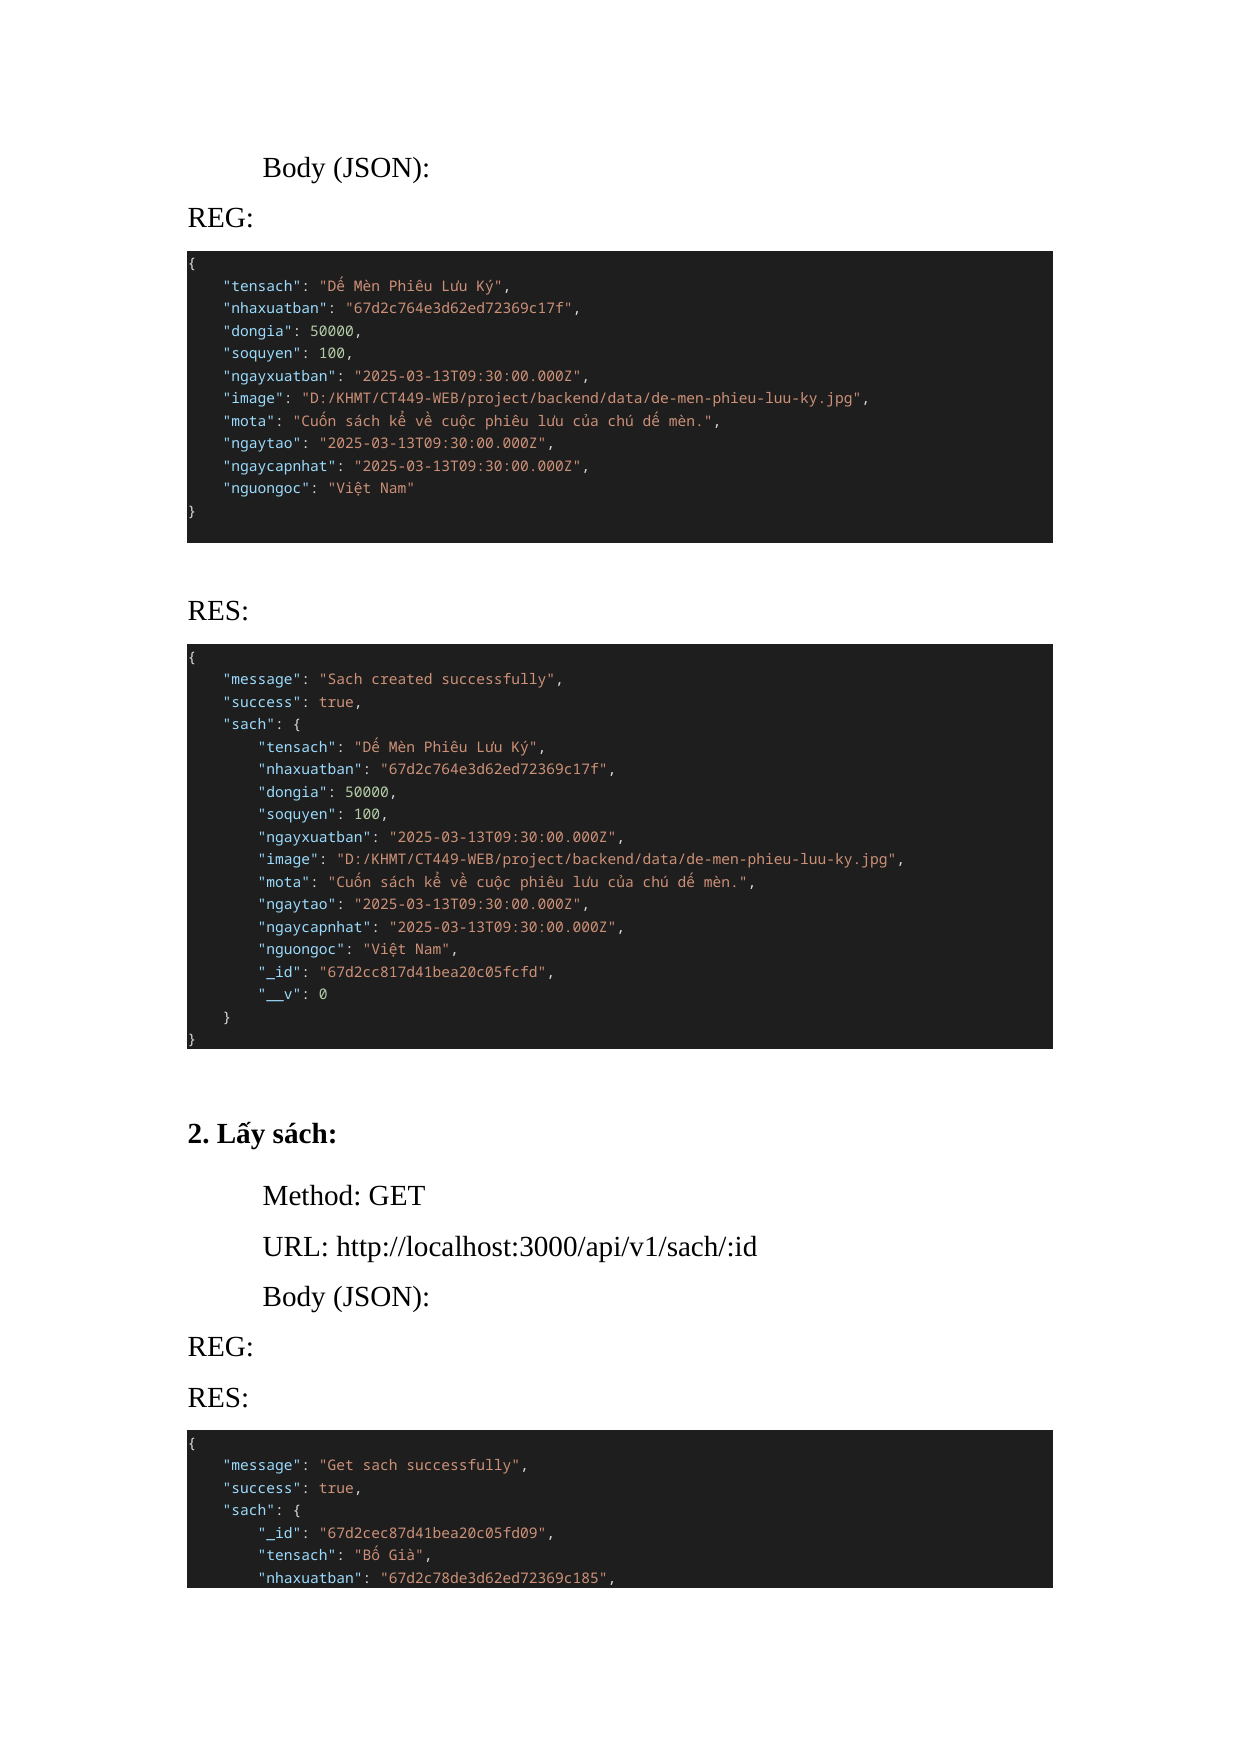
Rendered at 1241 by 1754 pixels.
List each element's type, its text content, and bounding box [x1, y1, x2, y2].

text } [187, 1026, 1053, 1049]
text "ngayxuatban": "2025-03-13T09:30:00.000Z", [187, 824, 1053, 846]
text "dongia": 50000, [187, 779, 1053, 801]
text "tensach": "Dế Mèn Phiêu Lưu Ký", [187, 734, 1053, 756]
text } [187, 1004, 1053, 1026]
list URL: http://localhost:3000/api/v1/sach/:id [187, 1229, 1053, 1262]
text "success": true, [187, 1475, 1053, 1498]
text "__v": 0 [187, 981, 1053, 1004]
text "ngaycapnhat": "2025-03-13T09:30:00.000Z", [187, 453, 1053, 476]
text "_id": "67d2cc817d41bea20c05fcfd", [187, 959, 1053, 981]
list RES: [187, 593, 1053, 627]
text "dongia": 50000, [187, 318, 1053, 341]
text "_id": "67d2cec87d41bea20c05fd09", [187, 1520, 1053, 1543]
text "ngaytao": "2025-03-13T09:30:00.000Z", [187, 891, 1053, 914]
text "soquyen": 100, [187, 341, 1053, 363]
text "nhaxuatban": "67d2c764e3d62ed72369c17f", [187, 756, 1053, 779]
text "message": "Sach created successfully", [187, 666, 1053, 689]
text "ngaycapnhat": "2025-03-13T09:30:00.000Z", [187, 914, 1053, 936]
list Method: GET [187, 1178, 1053, 1212]
text "ngayxuatban": "2025-03-13T09:30:00.000Z", [187, 363, 1053, 386]
text "ngaytao": "2025-03-13T09:30:00.000Z", [187, 431, 1053, 453]
text { [187, 251, 1053, 273]
text "sach": { [187, 711, 1053, 734]
text "mota": "Cuốn sách kể về cuộc phiêu lưu của chú dế mèn.", [187, 869, 1053, 891]
subtitle Lấy sách: [187, 1116, 1053, 1149]
text { [187, 1430, 1053, 1453]
text "soquyen": 100, [187, 801, 1053, 824]
text "tensach": "Bố Già", [187, 1543, 1053, 1565]
list REG: [187, 200, 1053, 234]
text "tensach": "Dế Mèn Phiêu Lưu Ký", [187, 273, 1053, 296]
text "nguongoc": "Việt Nam" [187, 476, 1053, 498]
text "message": "Get sach successfully", [187, 1453, 1053, 1475]
text { [187, 644, 1053, 666]
text "image": "D:/KHMT/CT449-WEB/project/backend/data/de-men-phieu-luu-ky.jpg", [187, 846, 1053, 869]
text "mota": "Cuốn sách kể về cuộc phiêu lưu của chú dế mèn.", [187, 408, 1053, 431]
text } [187, 498, 1053, 521]
text "image": "D:/KHMT/CT449-WEB/project/backend/data/de-men-phieu-luu-ky.jpg", [187, 386, 1053, 408]
text "nguongoc": "Việt Nam", [187, 936, 1053, 959]
list Body (JSON): [187, 1279, 1053, 1313]
text "nhaxuatban": "67d2c764e3d62ed72369c17f", [187, 296, 1053, 318]
list Body (JSON): [187, 150, 1053, 183]
text "nhaxuatban": "67d2c78de3d62ed72369c185", [187, 1565, 1053, 1588]
list REG: [187, 1329, 1053, 1363]
text "success": true, [187, 689, 1053, 711]
text "sach": { [187, 1498, 1053, 1520]
list RES: [187, 1380, 1053, 1413]
